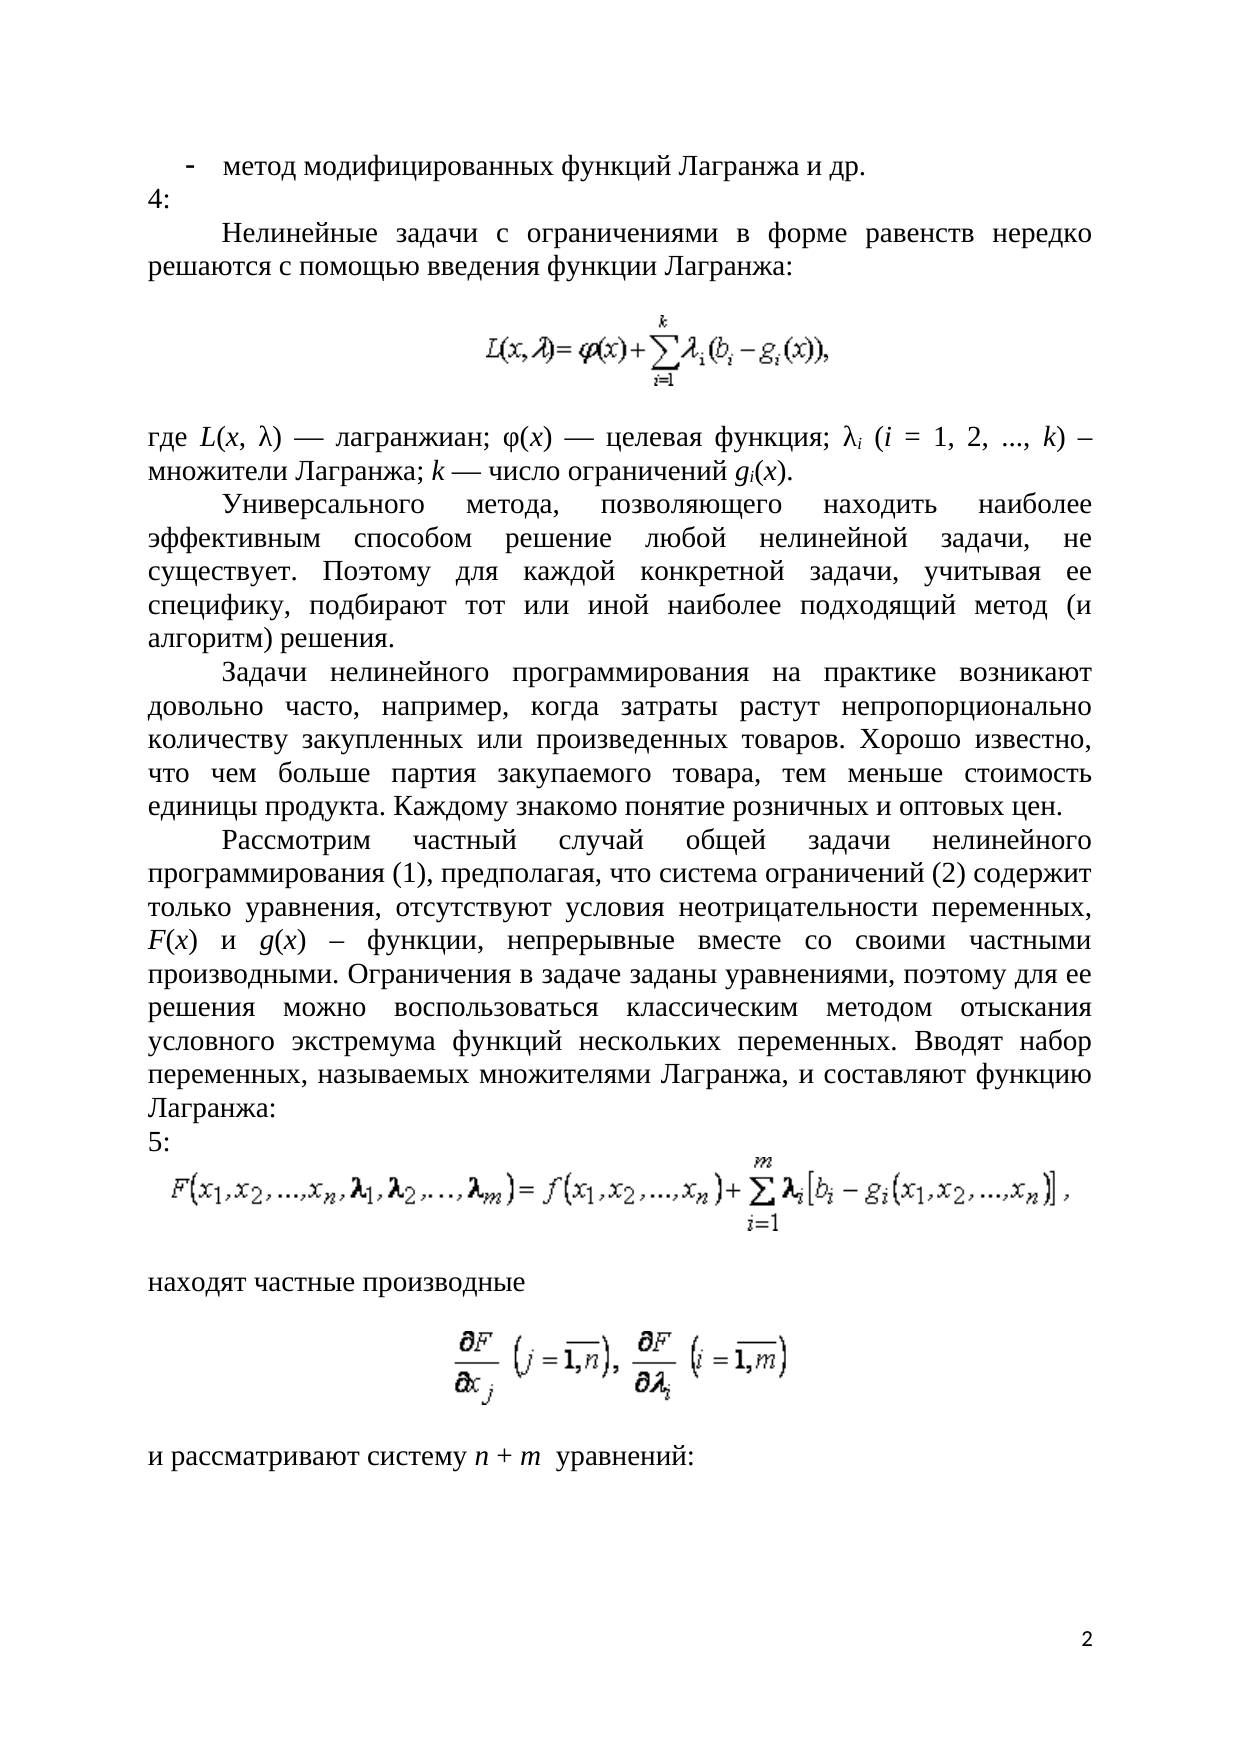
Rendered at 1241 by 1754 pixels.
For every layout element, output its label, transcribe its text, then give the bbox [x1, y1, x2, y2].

picture [454, 1331, 786, 1405]
text Задачи нелинейного программирования на практике возникают довольно часто, например, когда затраты растут непропорционально количеству закупленных или произведенных товаров. Хорошо известно, что чем больше партия закупаемого товара, тем меньше стоимость единицы продукта. Каждому знакомо понятие розничных и оптовых цен. [148, 654, 1093, 822]
text и рассматривают систему n + m уравнений: [148, 1438, 1093, 1472]
text 5: [148, 1124, 1093, 1157]
list метод модифицированных функций Лагранжа и др. [185, 148, 1093, 181]
text 4: [148, 181, 1093, 215]
text Универсального метода, позволяющего находить наиболее эффективным способом решение любой нелинейной задачи, не существует. Поэтому для каждой конкретной задачи, учитывая ее специфику, подбирают тот или иной наиболее подходящий метод (и алгоритм) решения. [148, 486, 1093, 654]
text где L(x, λ) — лагранжиан; φ(x) — целевая функция; λi (i = 1, 2, ..., k) – множители Лагранжа; k — число ограничений gi(x). [148, 419, 1093, 486]
picture [171, 1157, 1069, 1231]
text находят частные производные [148, 1264, 1093, 1298]
text Рассмотрим частный случай общей задачи нелинейного программирования (1), предполагая, что система ограничений (2) содержит только уравнения, отсутствуют условия неотрицательности переменных, F(х) и g(x) – функции, непрерывные вместе со своими частными производными. Ограничения в задаче заданы уравнениями, поэтому для ее решения можно воспользоваться классическим методом отыскания условного экстремума функций нескольких переменных. Вводят набор переменных, называемых множителями Лагранжа, и составляют функцию Лагранжа: [148, 822, 1093, 1124]
picture [486, 315, 829, 386]
text Нелинейные задачи с ограничениями в форме равенств нередко решаются с помощью введения функции Лагранжа: [148, 215, 1093, 282]
